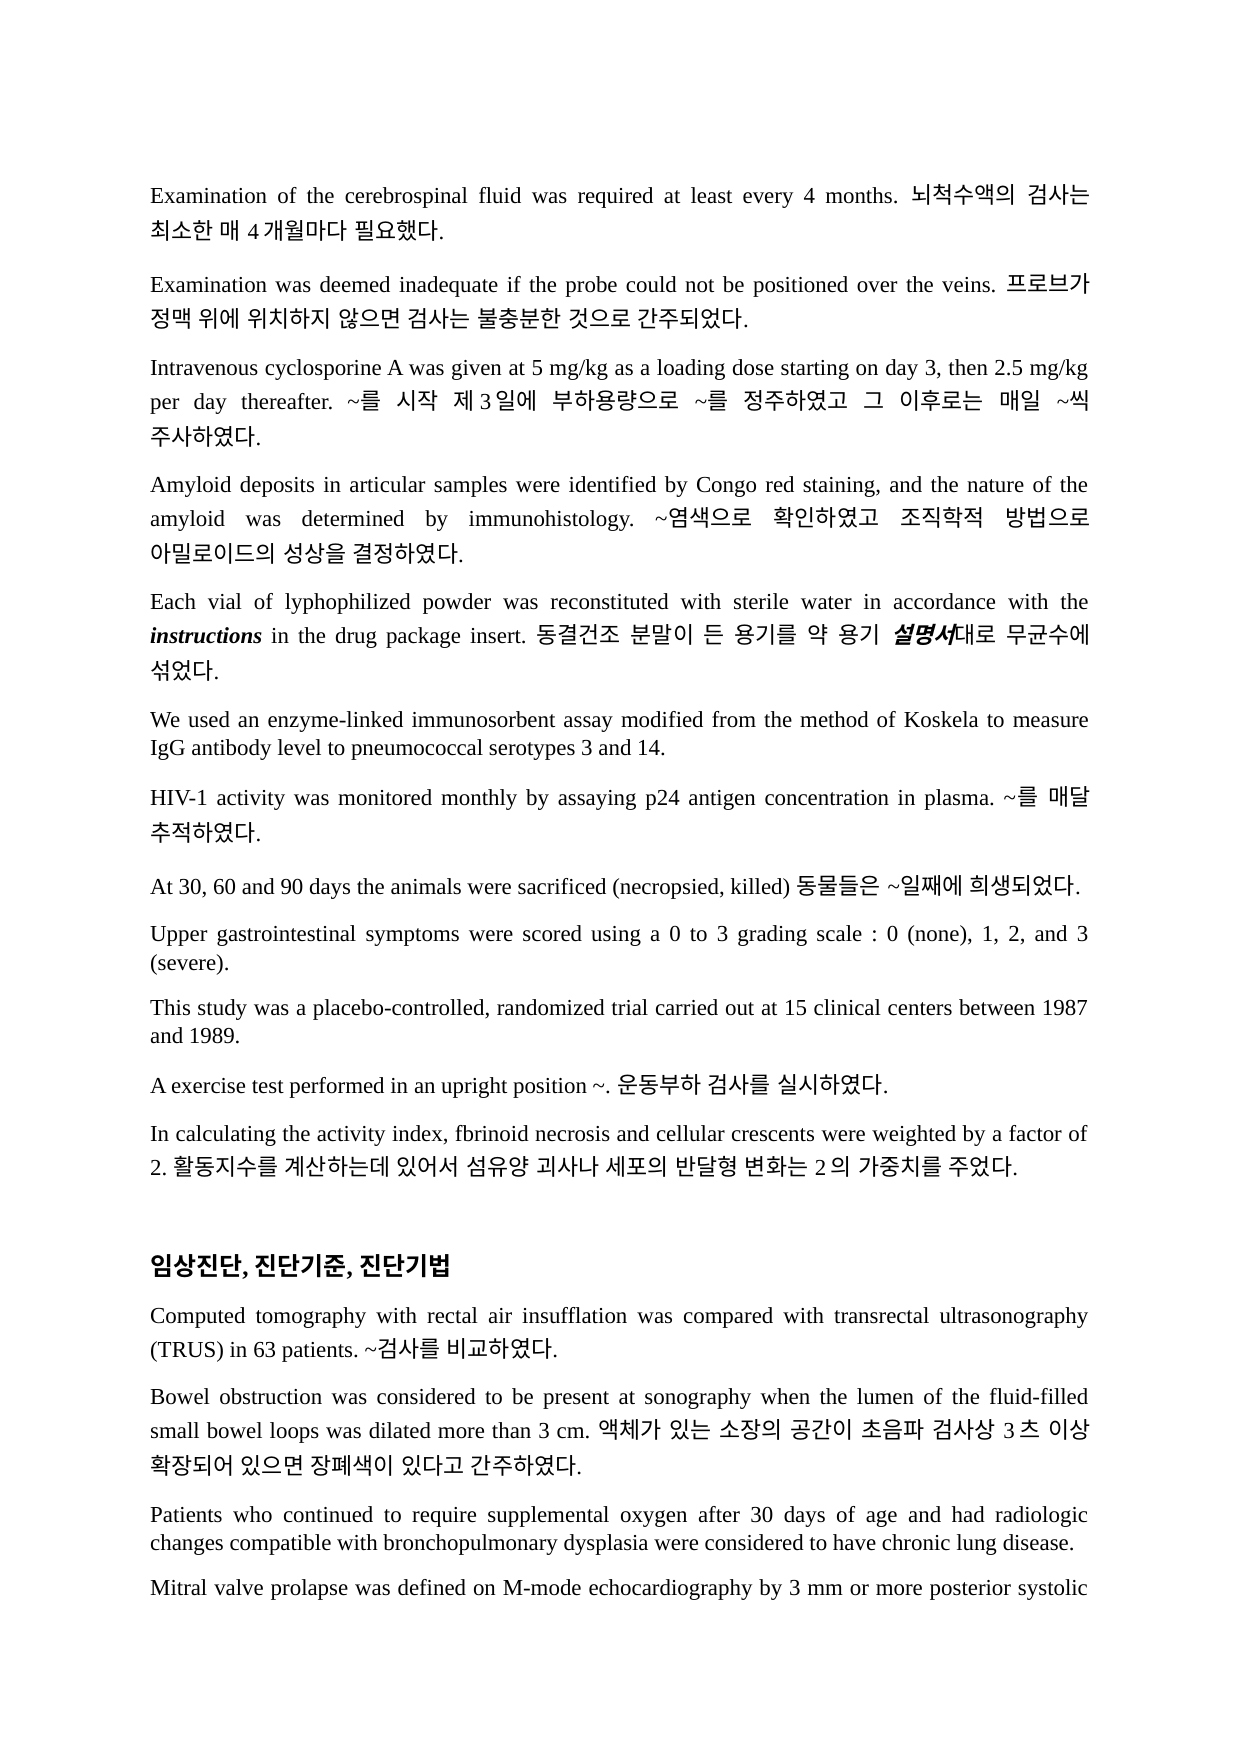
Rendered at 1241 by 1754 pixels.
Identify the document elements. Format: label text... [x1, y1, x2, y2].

text Each vial of lyphophilized powder was reconstituted with sterile water in accordance with the instructions in the drug package insert. 동결건조 분말이 든 용기를 약 용기 설명서대로 무균수에 섞었다. [150, 588, 1090, 686]
text We used an enzyme-linked immunosorbent assay modified from the method of Koskela to measure IgG antibody level to pneumococcal serotypes 3 and 14. [150, 706, 1090, 761]
text Examination was deemed inadequate if the probe could not be positioned over the veins. 프로브가 정맥 위에 위치하지 않으면 검사는 불충분한 것으로 간주되었다. [150, 266, 1090, 334]
text Computed tomography with rectal air insufflation was compared with transrectal ultrasonography (TRUS) in 63 patients. ~검사를 비교하였다. [150, 1302, 1090, 1364]
text A exercise test performed in an upright position ~. 운동부하 검사를 실시하였다. [150, 1067, 1090, 1100]
text Intravenous cyclosporine A was given at 5 mg/kg as a loading dose starting on day 3, then 2.5 mg/kg per day thereafter. ~를 시작 제3일에 부하용량으로 ~를 정주하였고 그 이후로는 매일 ~씩 주사하였다. [150, 354, 1090, 452]
text 임상진단, 진단기준, 진단기법 [150, 1246, 1090, 1282]
text At 30, 60 and 90 days the animals were sacrificed (necropsied, killed) 동물들은 ~일째에 희생되었다. [150, 868, 1090, 901]
text This study was a placebo-controlled, randomized trial carried out at 15 clinical centers between 1987 and 1989. [150, 994, 1090, 1048]
text Bowel obstruction was considered to be present at sonography when the lumen of the fluid-filled small bowel loops was dilated more than 3 cm. 액체가 있는 소장의 공간이 초음파 검사상 3츠 이상 확장되어 있으면 장폐색이 있다고 간주하였다. [150, 1383, 1090, 1481]
text Upper gastrointestinal symptoms were scored using a 0 to 3 grading scale : 0 (none), 1, 2, and 3 (severe). [150, 920, 1090, 975]
text Amyloid deposits in articular samples were identified by Congo red staining, and the nature of the amyloid was determined by immunohistology. ~염색으로 확인하였고 조직학적 방법으로 아밀로이드의 성상을 결정하였다. [150, 471, 1090, 569]
text In calculating the activity index, fbrinoid necrosis and cellular crescents were weighted by a factor of 2. 활동지수를 계산하는데 있어서 섬유양 괴사나 세포의 반달형 변화는 2의 가중치를 주었다. [150, 1120, 1090, 1182]
text Patients who continued to require supplemental oxygen after 30 days of age and had radiologic changes compatible with bronchopulmonary dysplasia were considered to have chronic lung disease. [150, 1501, 1090, 1556]
text Examination of the cerebrospinal fluid was required at least every 4 months. 뇌척수액의 검사는 최소한 매 4개월마다 필요했다. [150, 177, 1090, 246]
text HIV-1 activity was monitored monthly by assaying p24 antigen concentration in plasma. ~를 매달 추적하였다. [150, 779, 1090, 848]
